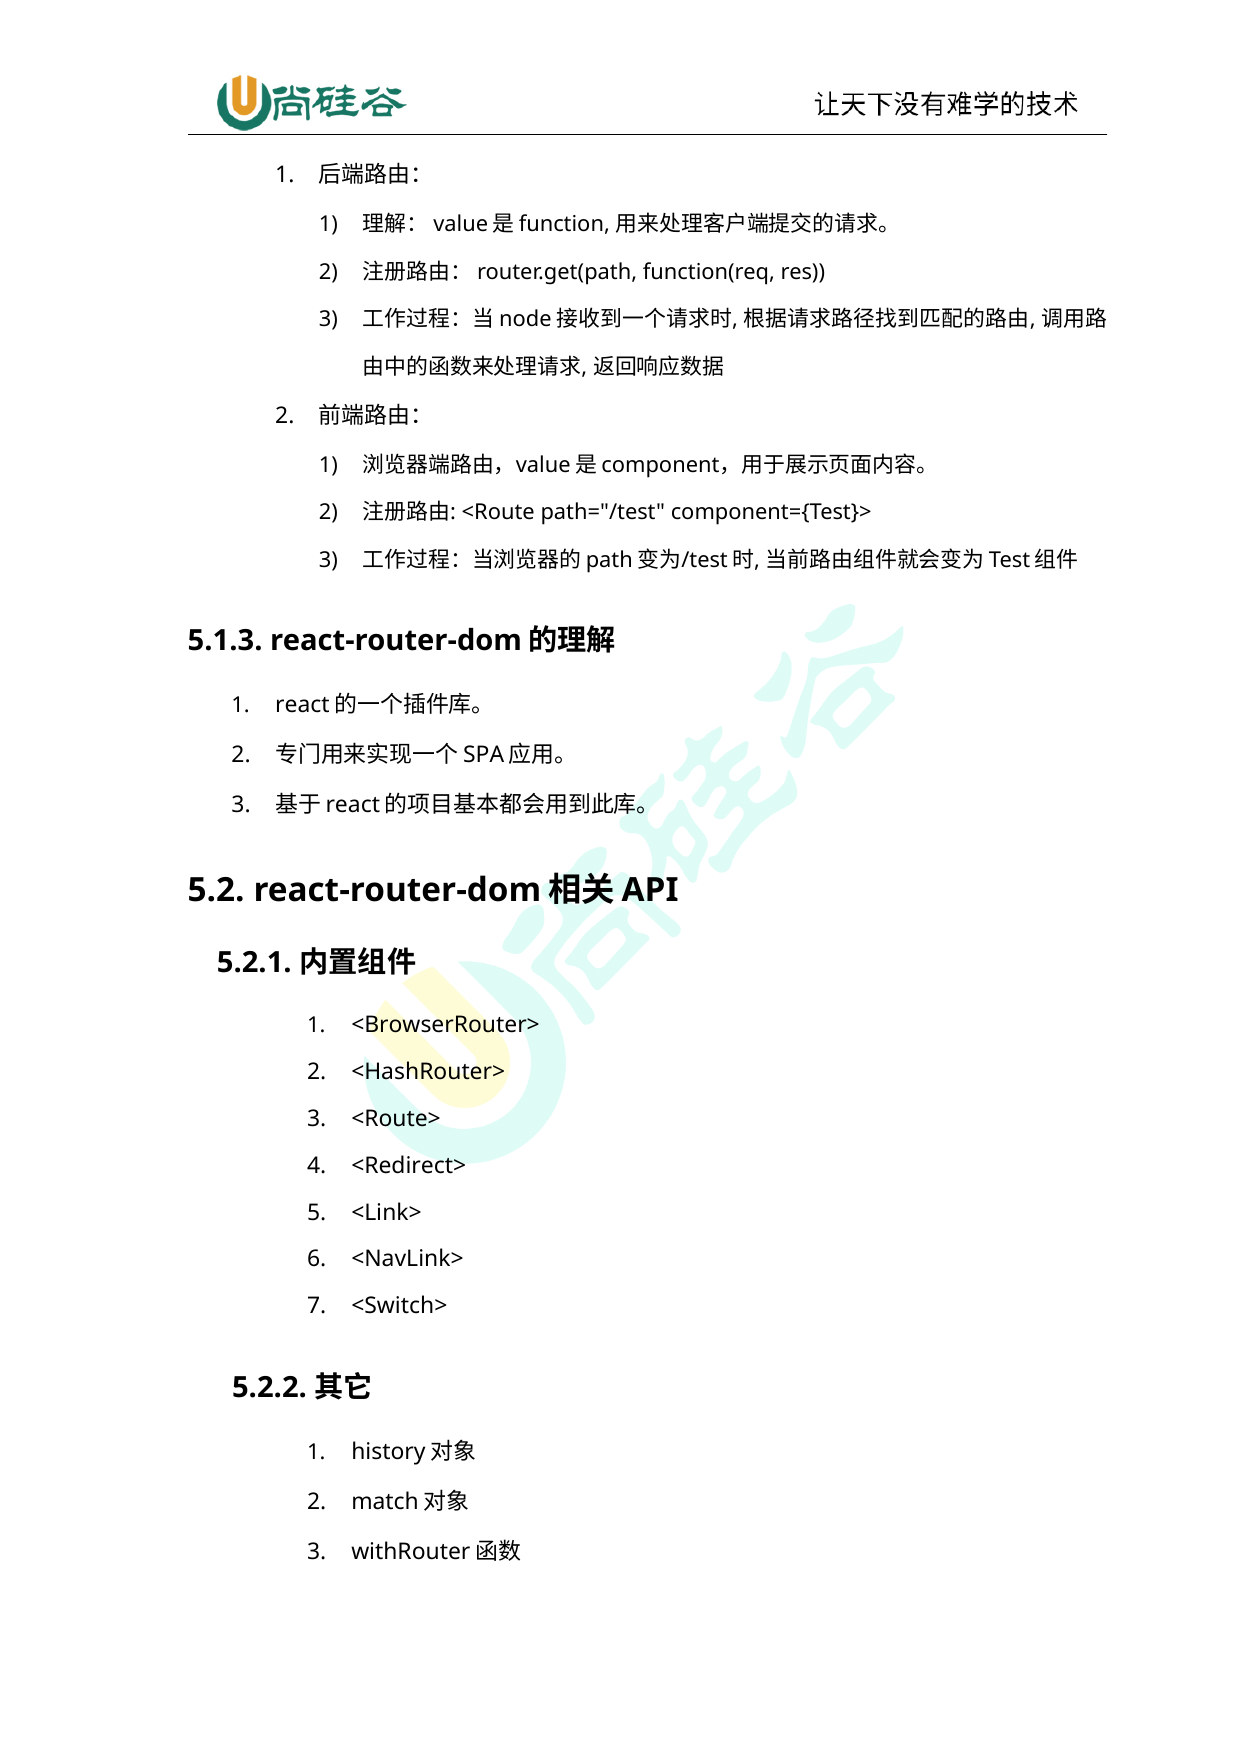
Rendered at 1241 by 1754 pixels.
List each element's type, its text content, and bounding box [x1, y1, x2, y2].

picture [215, 73, 1080, 132]
list 工作过程：当浏览器的path变为/test时, 当前路由组件就会变为Test组件 [319, 542, 1107, 573]
subtitle 5.2. react-router-dom相关API [187, 863, 1107, 911]
list 后端路由： [275, 156, 1107, 189]
list history对象 [307, 1433, 1107, 1466]
list <Link> [307, 1196, 1107, 1227]
list <Redirect> [307, 1149, 1107, 1180]
subtitle 5.2.1. 内置组件 [187, 938, 1107, 981]
list <Switch> [307, 1289, 1107, 1321]
subtitle 5.2.2. 其它 [187, 1363, 1107, 1406]
subtitle 5.1.3. react-router-dom的理解 [187, 616, 1107, 659]
list match对象 [307, 1483, 1107, 1516]
list 浏览器端路由，value是component，用于展示页面内容。 [319, 447, 1107, 478]
list 专门用来实现一个SPA应用。 [231, 736, 1107, 769]
list 基于react的项目基本都会用到此库。 [231, 786, 1107, 819]
list react的一个插件库。 [231, 686, 1107, 719]
list 工作过程：当node接收到一个请求时, 根据请求路径找到匹配的路由, 调用路由中的函数来处理请求, 返回响应数据 [319, 301, 1107, 381]
list 注册路由: <Route path="/test" component={Test}> [319, 494, 1107, 526]
list 注册路由： router.get(path, function(req, res)) [319, 254, 1107, 286]
list <BrowserRouter> [307, 1008, 1107, 1039]
list <HashRouter> [307, 1055, 1107, 1086]
list <NavLink> [307, 1242, 1107, 1274]
list 前端路由： [275, 397, 1107, 430]
list <Route> [307, 1102, 1107, 1133]
list withRouter函数 [307, 1533, 1107, 1566]
list 理解： value是function, 用来处理客户端提交的请求。 [319, 206, 1107, 238]
